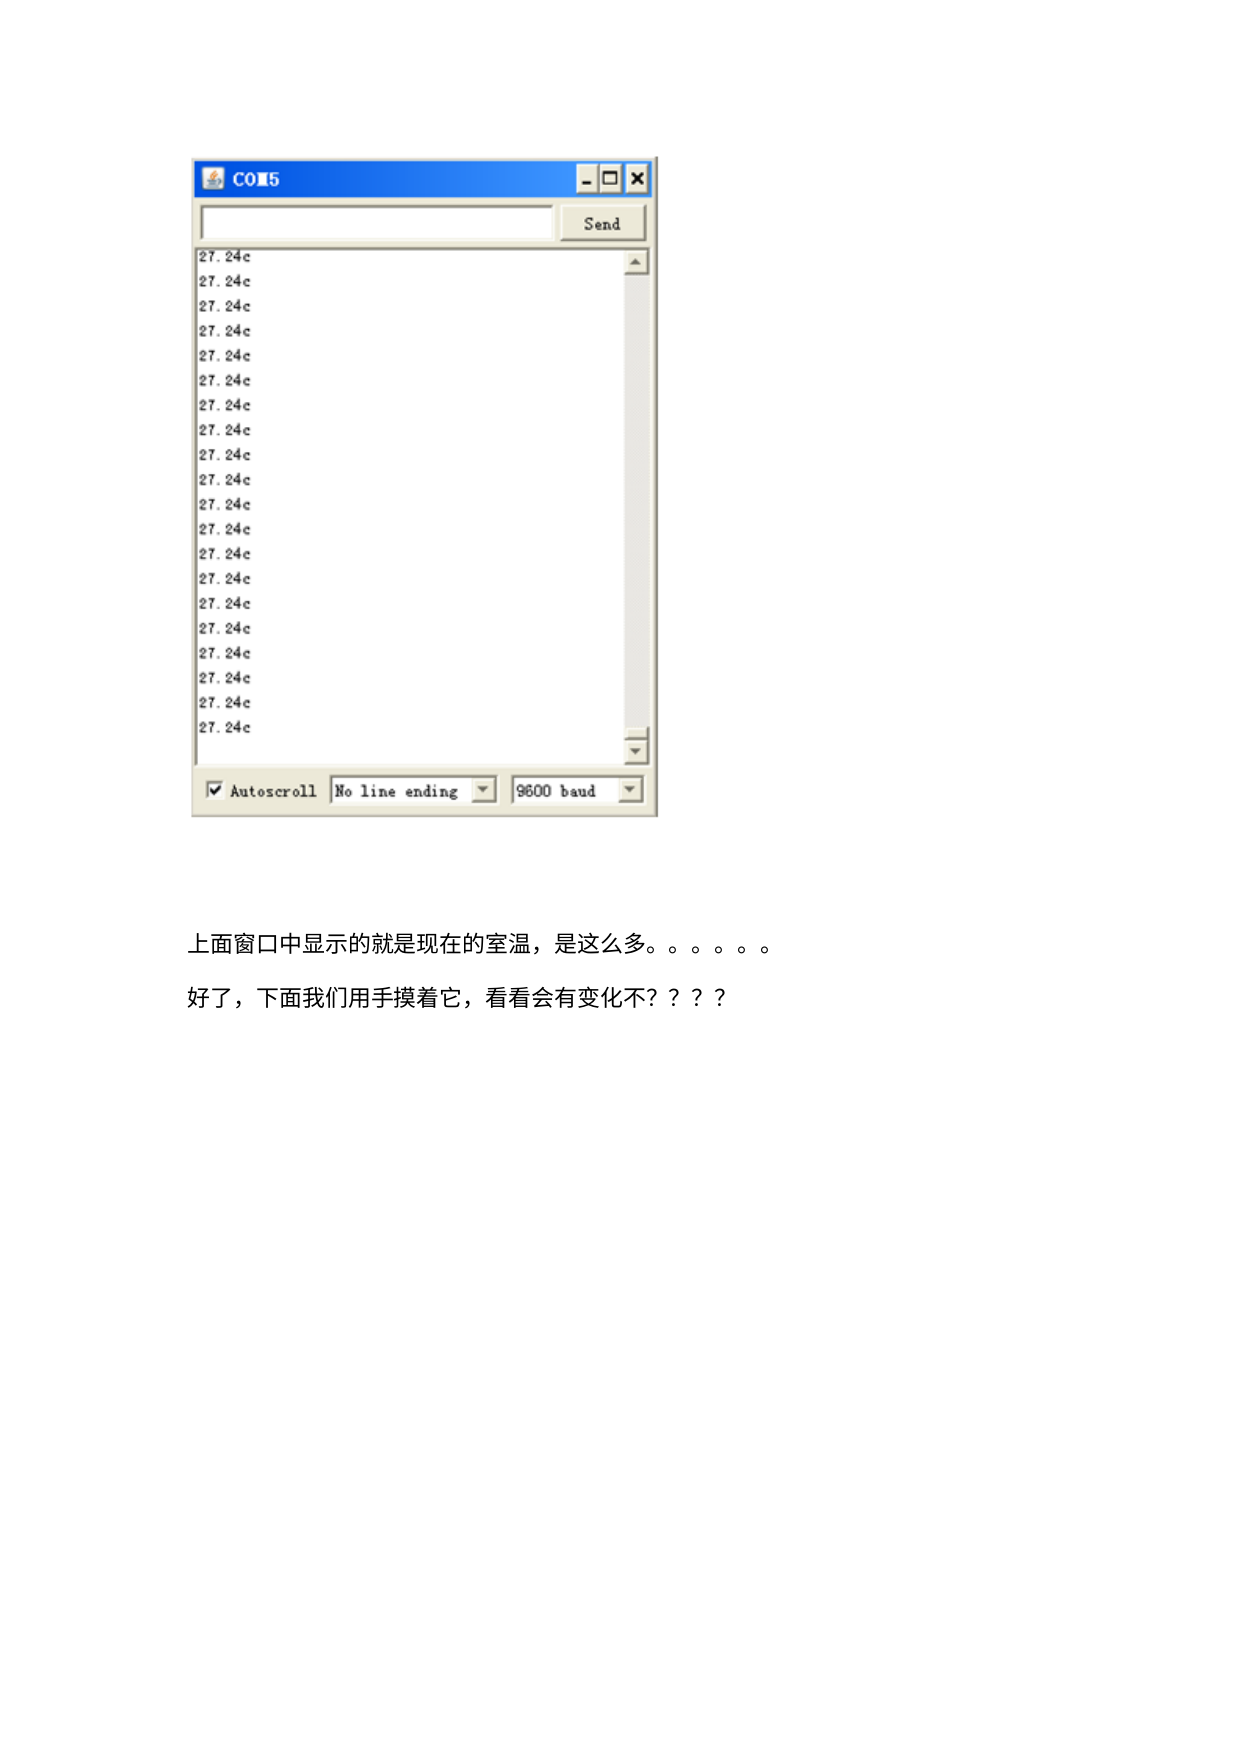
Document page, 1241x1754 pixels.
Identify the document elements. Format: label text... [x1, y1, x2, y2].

picture [187, 150, 666, 822]
text 好了，下面我们用手摸着它，看看会有变化不？？？？ [187, 980, 1053, 1013]
text 上面窗口中显示的就是现在的室温，是这么多。。。。。。 [187, 926, 1053, 959]
